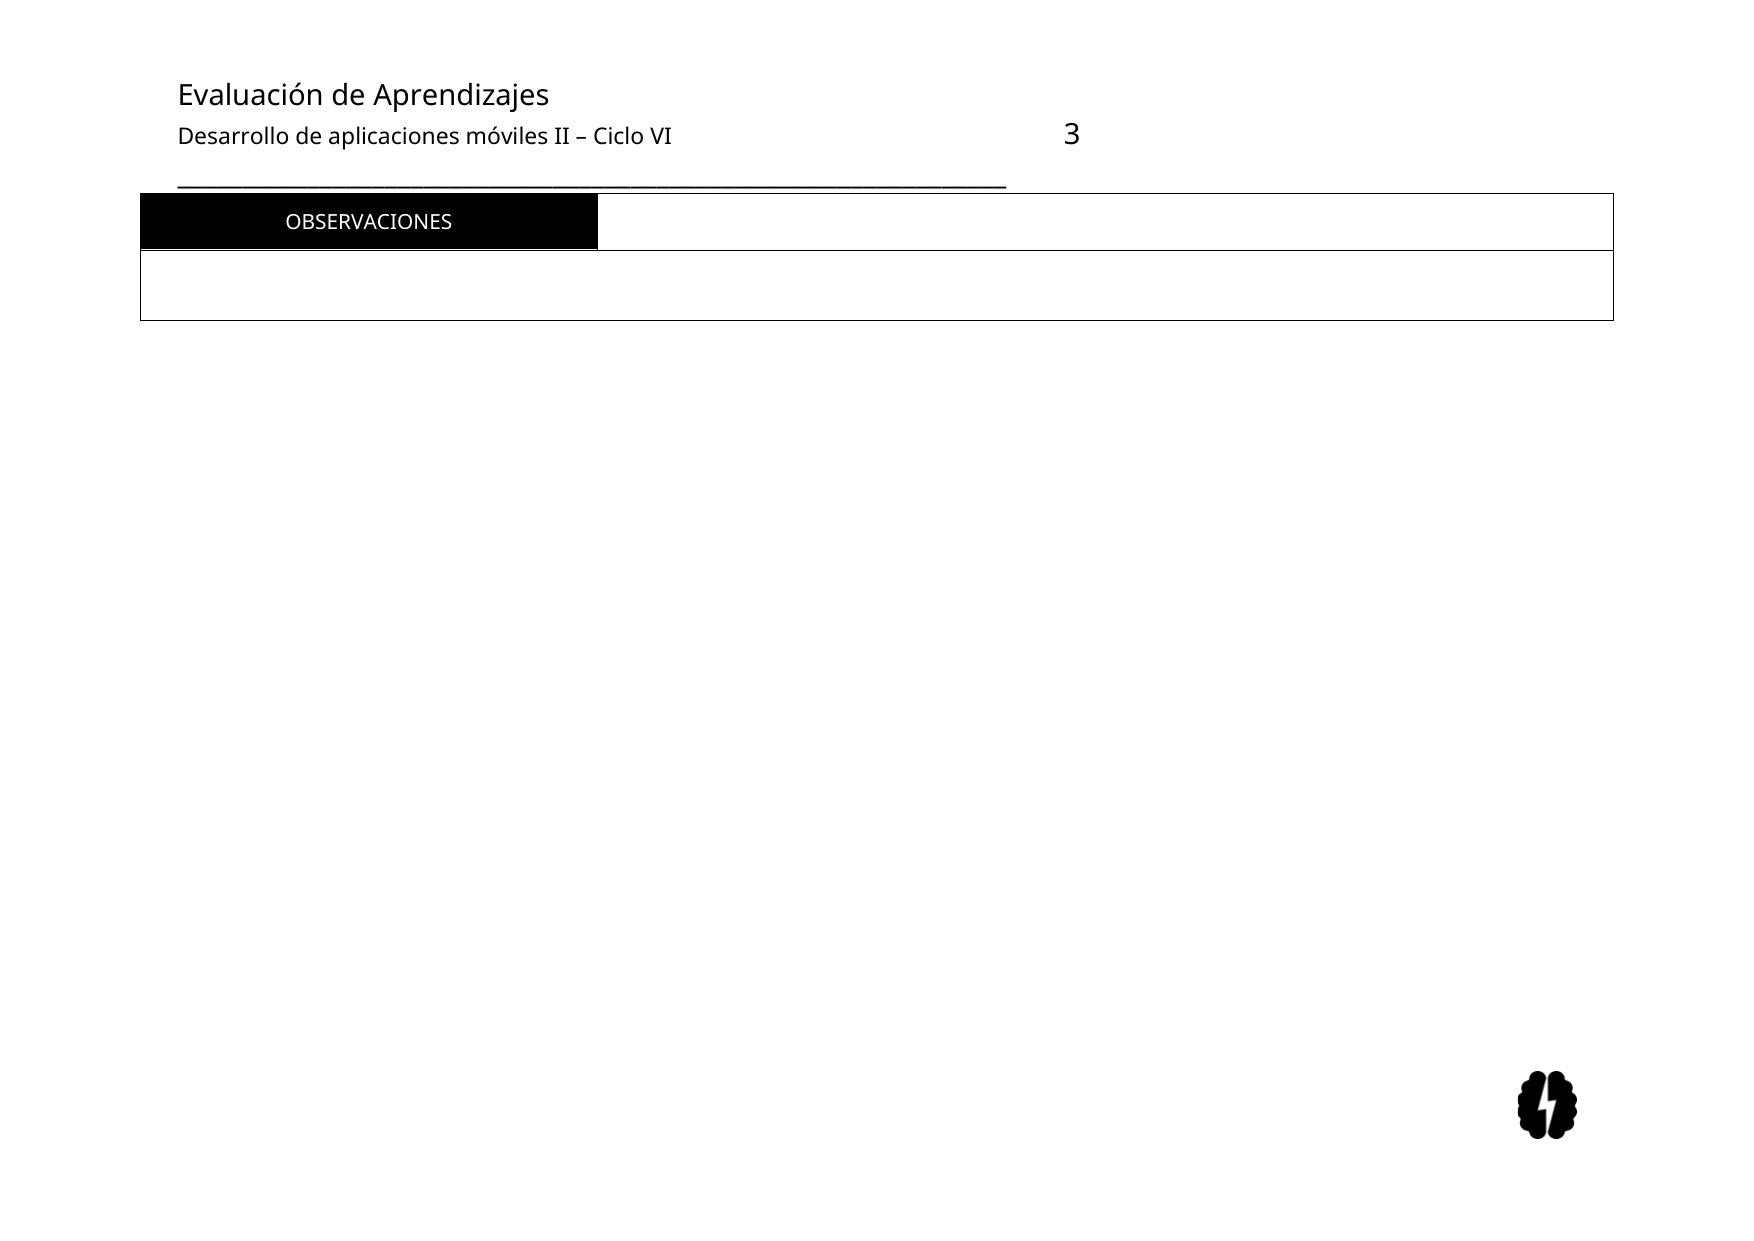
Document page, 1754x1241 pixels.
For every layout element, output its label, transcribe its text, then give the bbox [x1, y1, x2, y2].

table_cell [598, 194, 1613, 249]
table_cell OBSERVACIONES [141, 194, 597, 249]
table_cell [141, 251, 1613, 320]
picture [1517, 1071, 1577, 1139]
